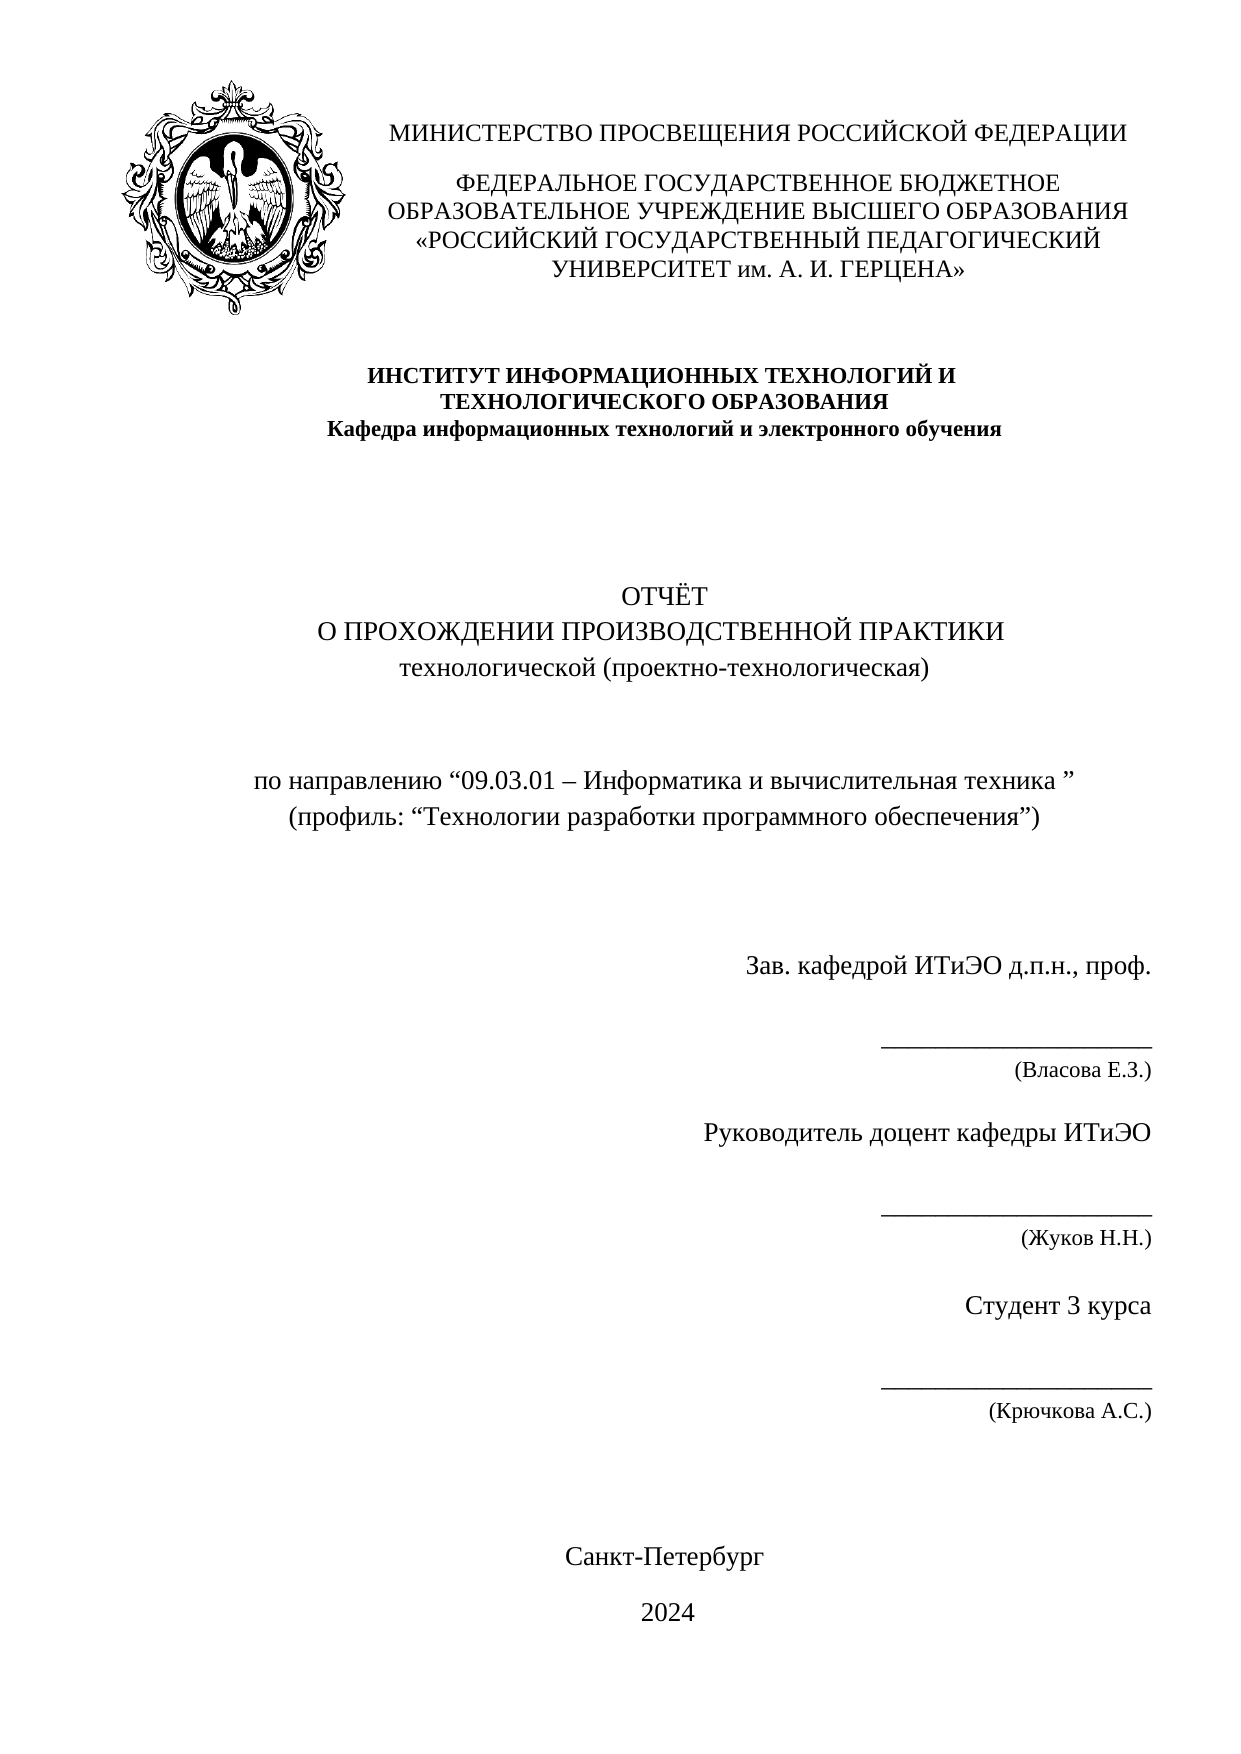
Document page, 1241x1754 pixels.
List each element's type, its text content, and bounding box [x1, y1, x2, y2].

text по направлению “09.03.01 – Информатика и вычислительная техника ” [177, 764, 1152, 795]
text Студент 3 курса [177, 1289, 1152, 1321]
text (Власова Е.З.) [177, 1056, 1152, 1082]
text Зав. кафедрой ИТиЭО д.п.н., проф. [177, 949, 1152, 980]
text 2024 [177, 1597, 1152, 1628]
text Руководитель доцент кафедры ИТиЭО [177, 1116, 1152, 1147]
text ФЕДЕРАЛЬНОЕ ГОСУДАРСТВЕННОЕ БЮДЖЕТНОЕ ОБРАЗОВАТЕЛЬНОЕ УЧРЕЖДЕНИЕ ВЫСШЕГО ОБРАЗОВАНИЯ «РОССИЙСКИЙ ГОСУДАРСТВЕННЫЙ ПЕДАГОГИЧЕСКИЙ УНИВЕРСИТЕТ им. А. И. ГЕРЦЕНА» [346, 168, 1152, 283]
text ____________________ [177, 1020, 1152, 1051]
picture [120, 80, 346, 315]
text Кафедра информационных технологий и электронного обучения [177, 414, 1152, 441]
text ОТЧЁТ О ПРОХОЖДЕНИИ ПРОИЗВОДСТВЕННОЙ ПРАКТИКИ технологической (проектно-технологическая) [177, 579, 1152, 682]
text (Жуков Н.Н.) [177, 1223, 1152, 1250]
text (Крючкова А.С.) [177, 1397, 1152, 1423]
text МИНИСТЕРСТВО ПРОСВЕЩЕНИЯ РОССИЙСКОЙ ФЕДЕРАЦИИ [346, 118, 1152, 147]
text Санкт-Петербург [177, 1540, 1152, 1571]
text ____________________ [177, 1361, 1152, 1392]
text ____________________ [177, 1188, 1152, 1219]
text ИНСТИТУТ ИНФОРМАЦИОННЫХ ТЕХНОЛОГИЙ И ТЕХНОЛОГИЧЕСКОГО ОБРАЗОВАНИЯ [177, 362, 1152, 414]
text (профиль: “Технологии разработки программного обеспечения”) [177, 800, 1152, 831]
